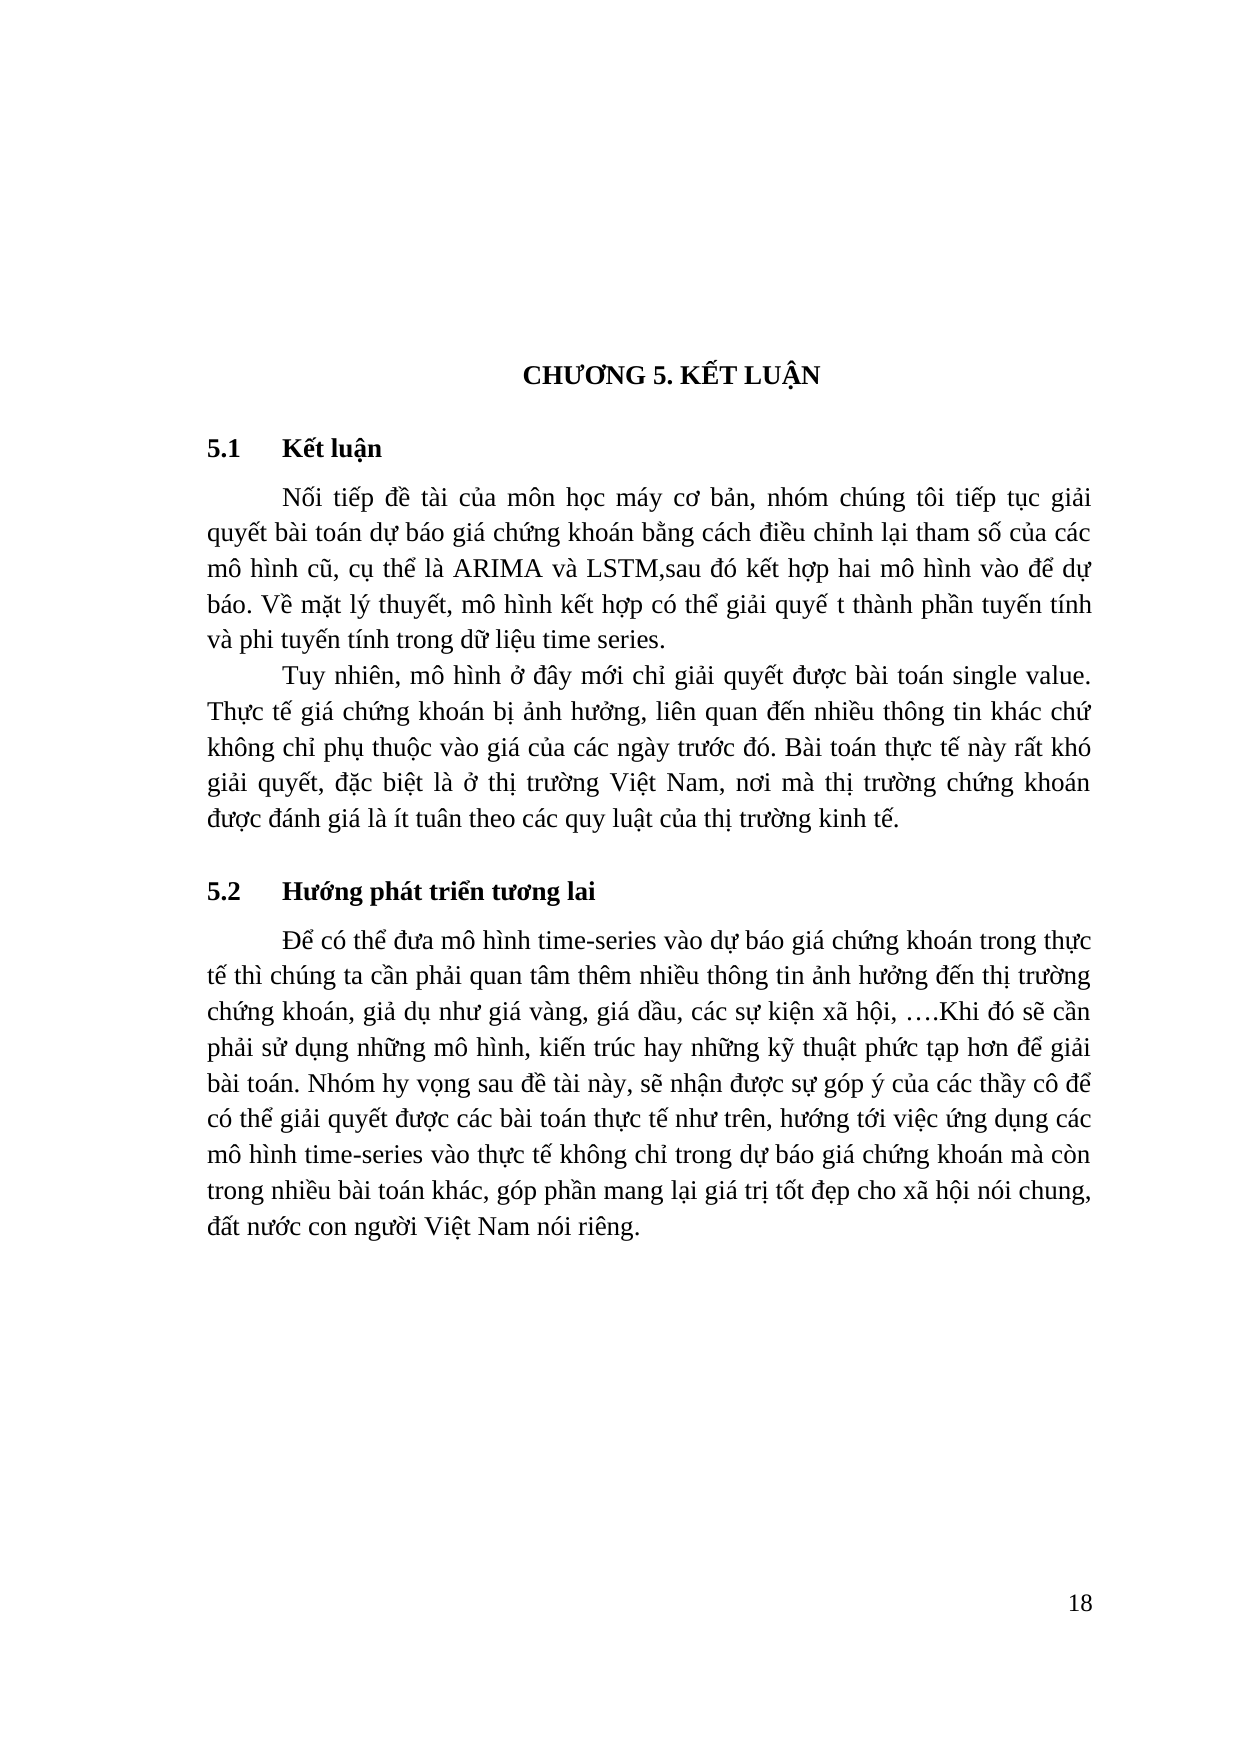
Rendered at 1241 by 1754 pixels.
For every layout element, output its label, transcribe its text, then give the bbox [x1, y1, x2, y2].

text Nối tiếp đề tài của môn học máy cơ bản, nhóm chúng tôi tiếp tục giải quyết bài toán dự báo giá chứng khoán bằng cách điều chỉnh lại tham số của các mô hình cũ, cụ thể là ARIMA và LSTM,sau đó kết hợp hai mô hình vào để dự báo. Về mặt lý thuyết, mô hình kết hợp có thể giải quyế t thành phần tuyến tính và phi tuyến tính trong dữ liệu time series. [207, 481, 1092, 655]
subtitle Hướng phát triển tương lai [207, 876, 1092, 907]
subtitle CHƯƠNG 5. KẾT LUẬN [251, 359, 1092, 390]
subtitle Kết luận [207, 432, 1092, 464]
text Tuy nhiên, mô hình ở đây mới chỉ giải quyết được bài toán single value. Thực tế giá chứng khoán bị ảnh hưởng, liên quan đến nhiều thông tin khác chứ không chỉ phụ thuộc vào giá của các ngày trước đó. Bài toán thực tế này rất khó giải quyết, đặc biệt là ở thị trường Việt Nam, nơi mà thị trường chứng khoán được đánh giá là ít tuân theo các quy luật của thị trường kinh tế. [207, 659, 1092, 833]
text Để có thể đưa mô hình time-series vào dự báo giá chứng khoán trong thực tế thì chúng ta cần phải quan tâm thêm nhiều thông tin ảnh hưởng đến thị trường chứng khoán, giả dụ như giá vàng, giá dầu, các sự kiện xã hội, ….Khi đó sẽ cần phải sử dụng những mô hình, kiến trúc hay những kỹ thuật phức tạp hơn để giải bài toán. Nhóm hy vọng sau đề tài này, sẽ nhận được sự góp ý của các thầy cô để có thể giải quyết được các bài toán thực tế như trên, hướng tới việc ứng dụng các mô hình time-series vào thực tế không chỉ trong dự báo giá chứng khoán mà còn trong nhiều bài toán khác, góp phần mang lại giá trị tốt đẹp cho xã hội nói chung, đất nước con người Việt Nam nói riêng. [207, 924, 1092, 1241]
